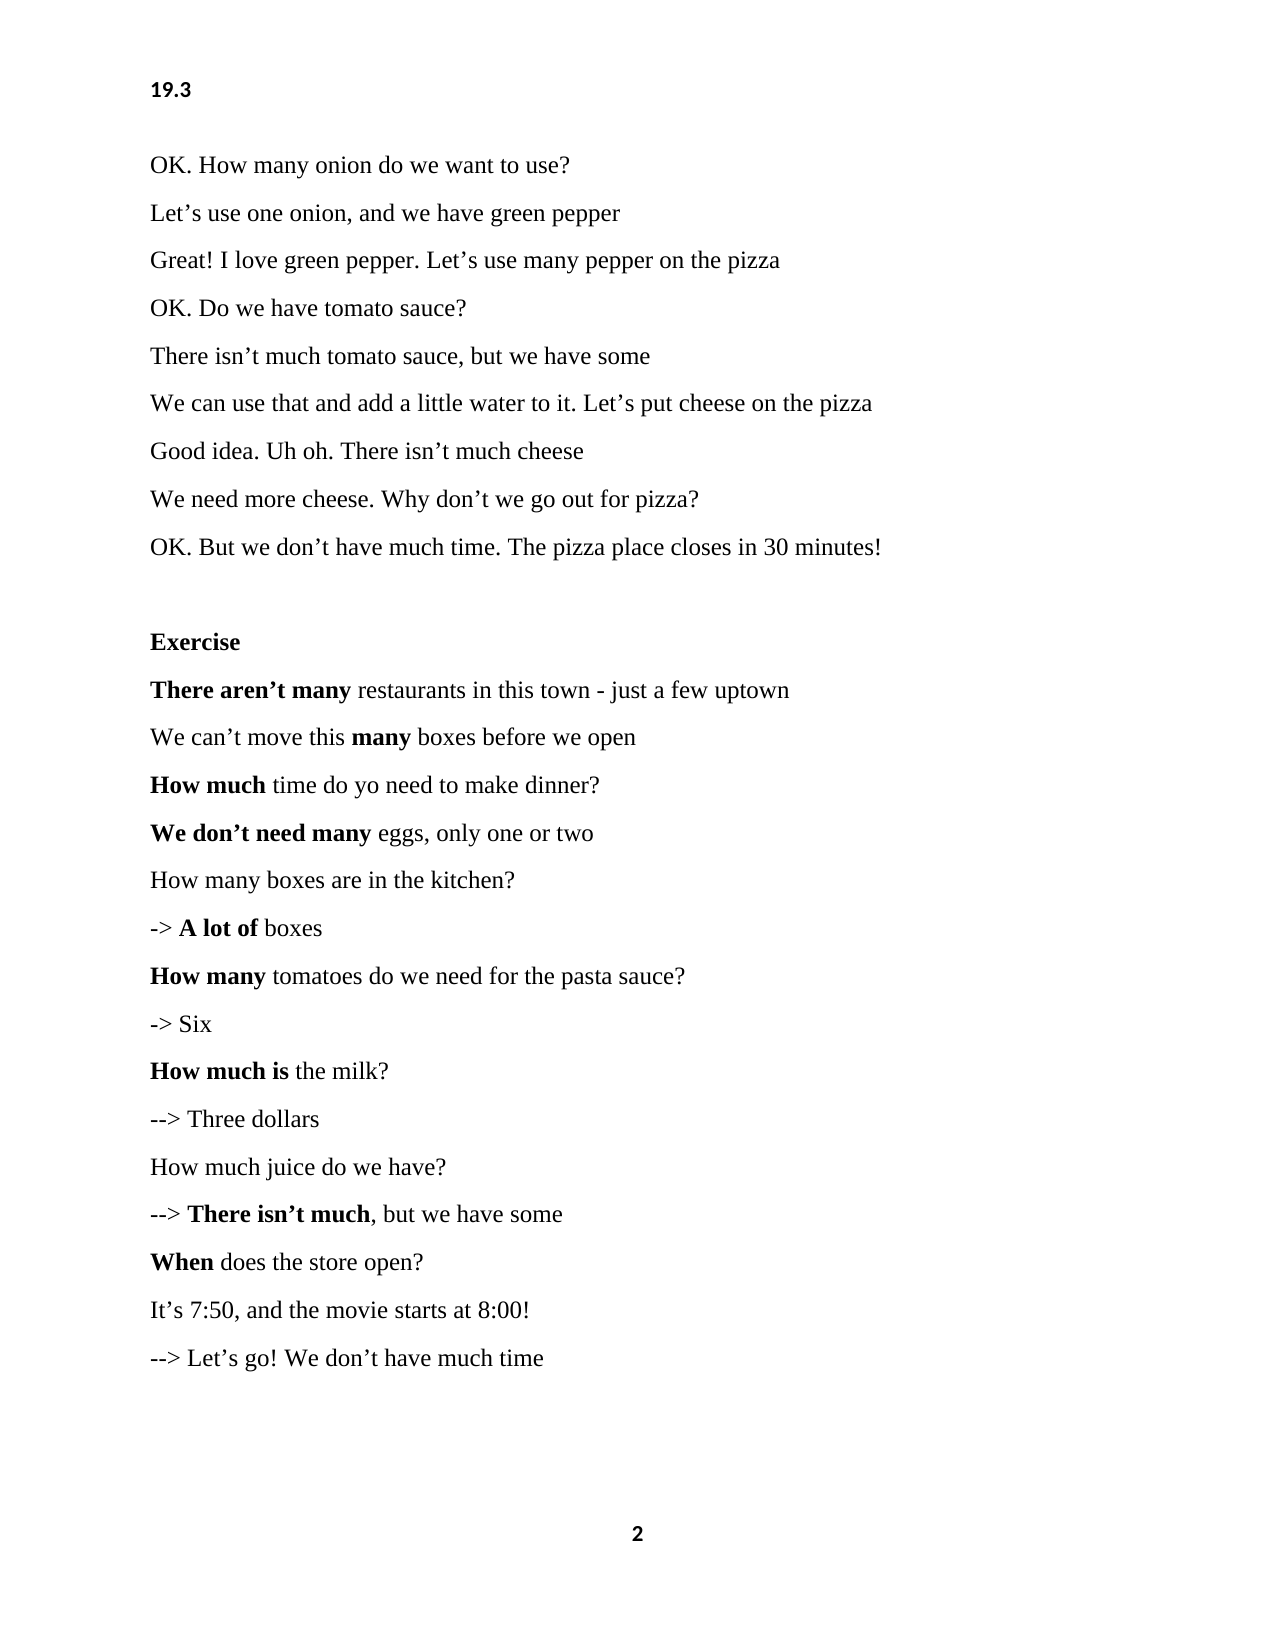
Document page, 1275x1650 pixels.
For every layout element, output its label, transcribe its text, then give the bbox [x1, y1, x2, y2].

text OK. Do we have tomato sauce? [150, 293, 1125, 322]
text Good idea. Uh oh. There isn’t much cheese [150, 436, 1125, 465]
text Let’s use one onion, and we have green pepper [150, 198, 1125, 226]
text Exercise [150, 627, 1125, 656]
text -> Six [150, 1009, 1125, 1037]
text OK. How many onion do we want to use? [150, 150, 1125, 179]
text We can use that and add a little water to it. Let’s put cheese on the pizza [150, 388, 1125, 417]
text Great! I love green pepper. Let’s use many pepper on the pizza [150, 245, 1125, 274]
text --> Let’s go! We don’t have much time [150, 1343, 1125, 1371]
text How much time do yo need to make dinner? [150, 770, 1125, 799]
text We can’t move this many boxes before we open [150, 722, 1125, 751]
text How many tomatoes do we need for the pasta sauce? [150, 961, 1125, 990]
text We need more cheese. Why don’t we go out for pizza? [150, 484, 1125, 513]
text OK. But we don’t have much time. The pizza place closes in 30 minutes! [150, 532, 1125, 560]
text --> There isn’t much, but we have some [150, 1199, 1125, 1228]
text There aren’t many restaurants in this town - just a few uptown [150, 675, 1125, 703]
text It’s 7:50, and the movie starts at 8:00! [150, 1295, 1125, 1324]
text We don’t need many eggs, only one or two [150, 818, 1125, 847]
text When does the store open? [150, 1247, 1125, 1276]
text -> A lot of boxes [150, 913, 1125, 942]
text How much juice do we have? [150, 1152, 1125, 1181]
text There isn’t much tomato sauce, but we have some [150, 341, 1125, 369]
text How many boxes are in the kitchen? [150, 866, 1125, 894]
text --> Three dollars [150, 1104, 1125, 1133]
text How much is the milk? [150, 1056, 1125, 1085]
